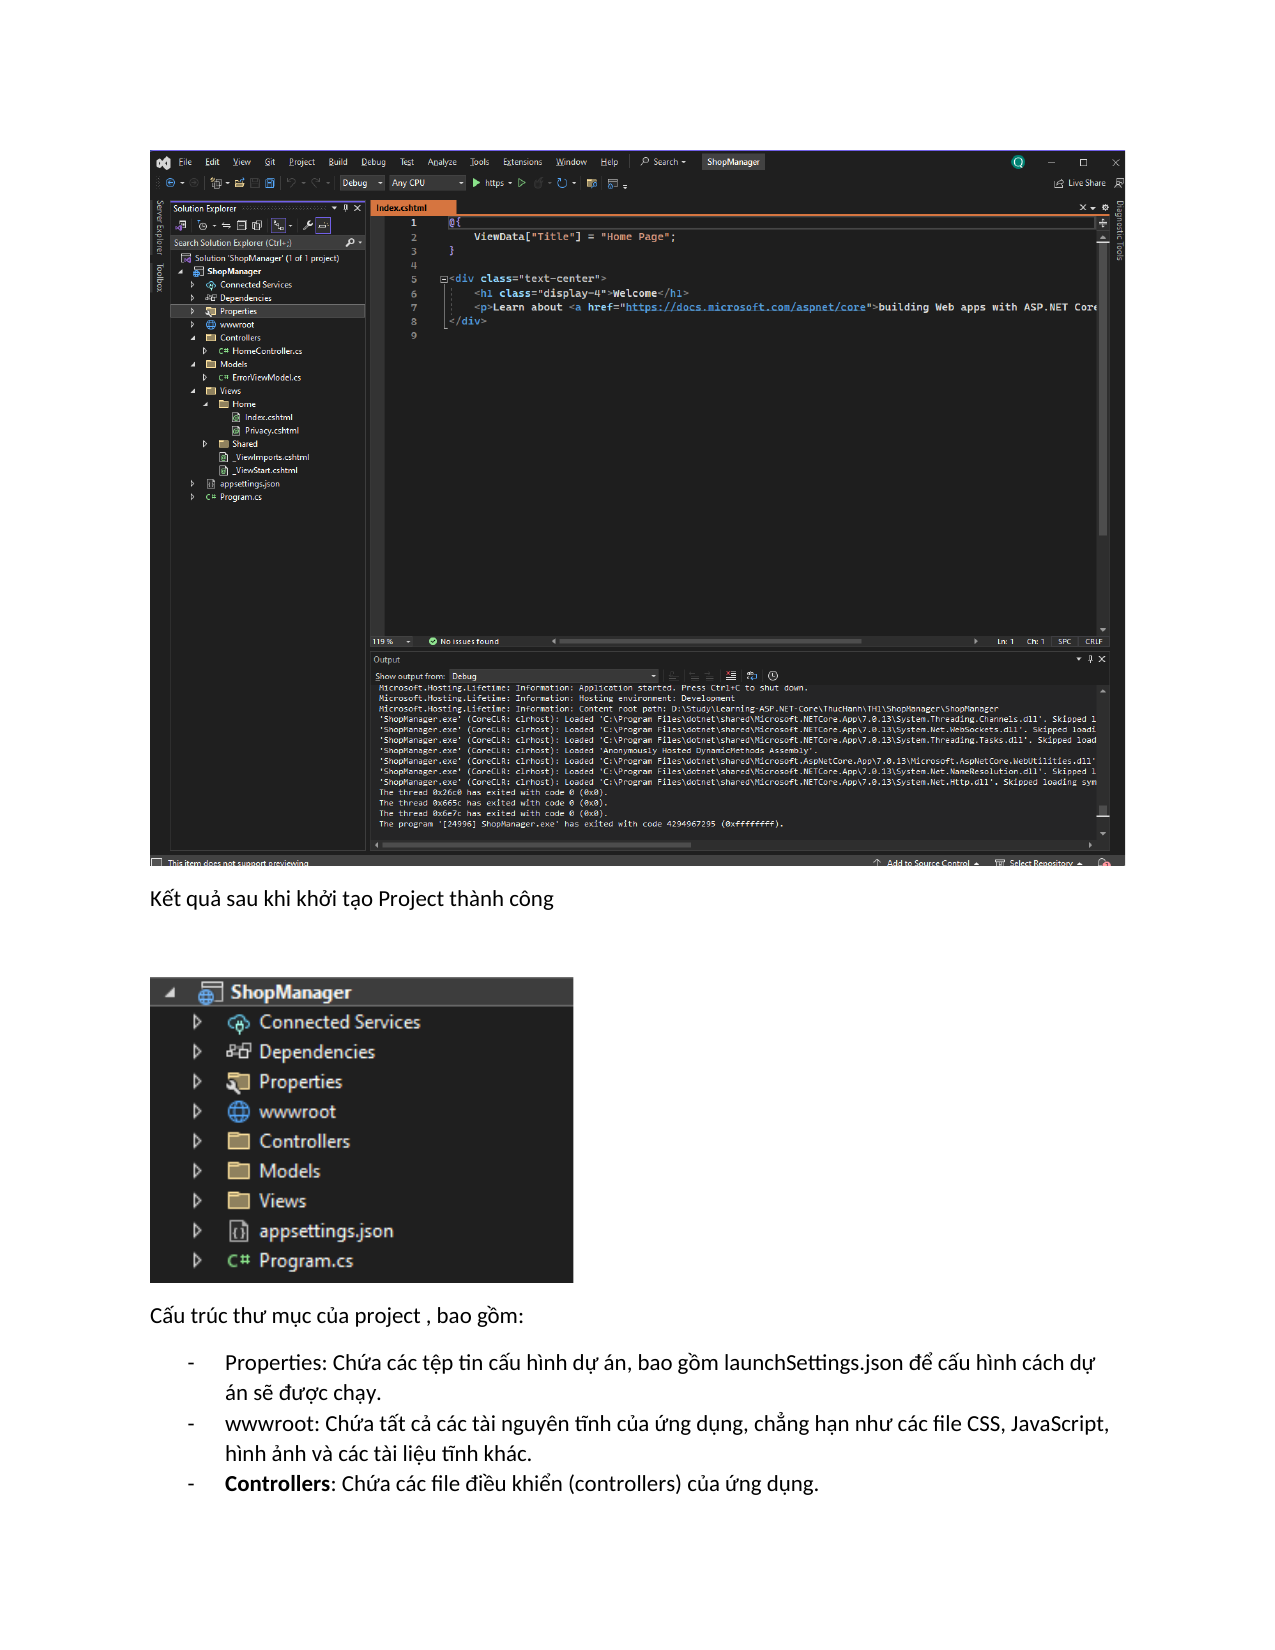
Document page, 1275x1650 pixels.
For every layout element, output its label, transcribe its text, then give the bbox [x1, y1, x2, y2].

list wwwroot: Chứa tất cả các tài nguyên tĩnh của ứng dụng, chẳng hạn như các file CSS, JavaScript, hình ảnh và các tài liệu tĩnh khác. [187, 1409, 1125, 1467]
list Controllers: Chứa các file điều khiển (controllers) của ứng dụng. [187, 1469, 1125, 1497]
list Properties: Chứa các tệp tin cấu hình dự án, bao gồm launchSettings.json để cấu hình cách dự án sẽ được chạy. [187, 1348, 1125, 1406]
picture [150, 150, 1125, 866]
text Cấu trúc thư mục của project , bao gồm: [150, 1301, 1125, 1329]
picture [150, 977, 574, 1283]
text Kết quả sau khi khởi tạo Project thành công [150, 884, 1125, 912]
